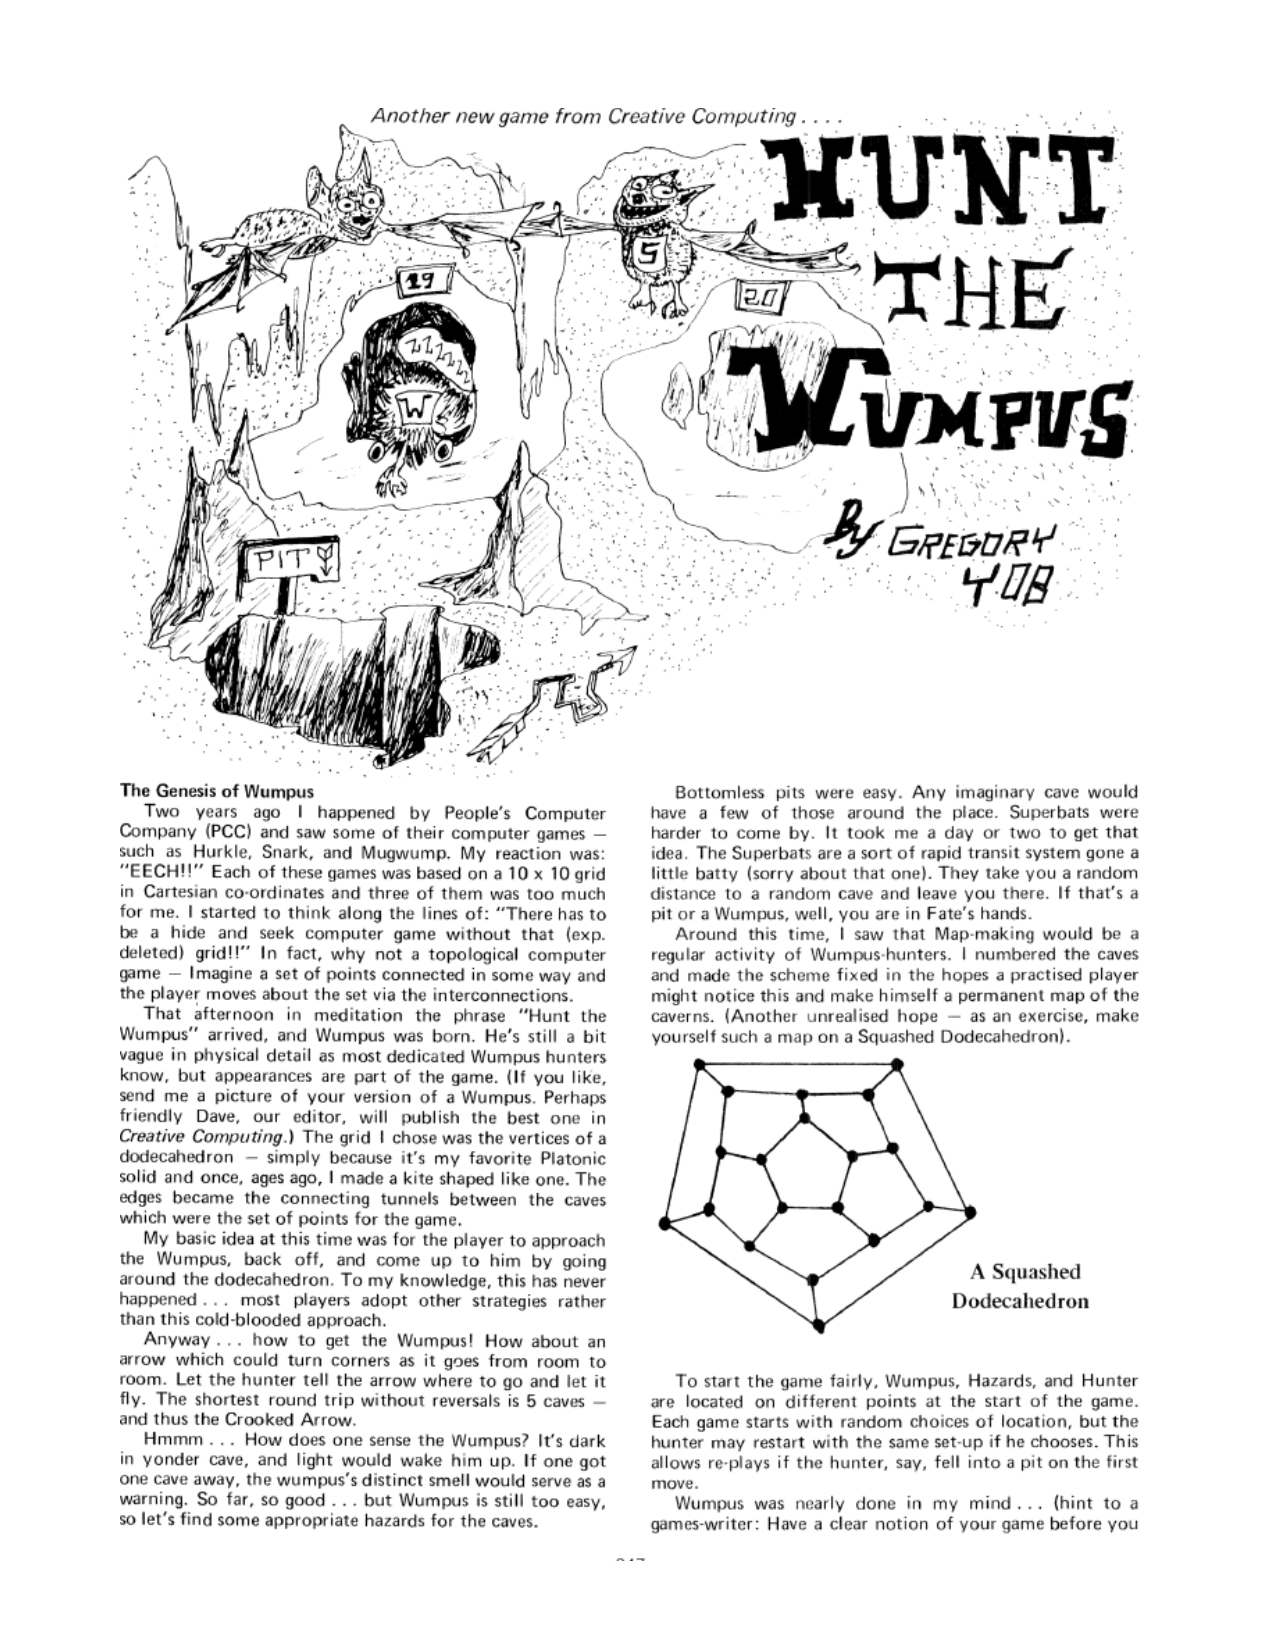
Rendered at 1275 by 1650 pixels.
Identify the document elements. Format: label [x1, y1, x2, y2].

picture [120, 108, 1140, 1561]
